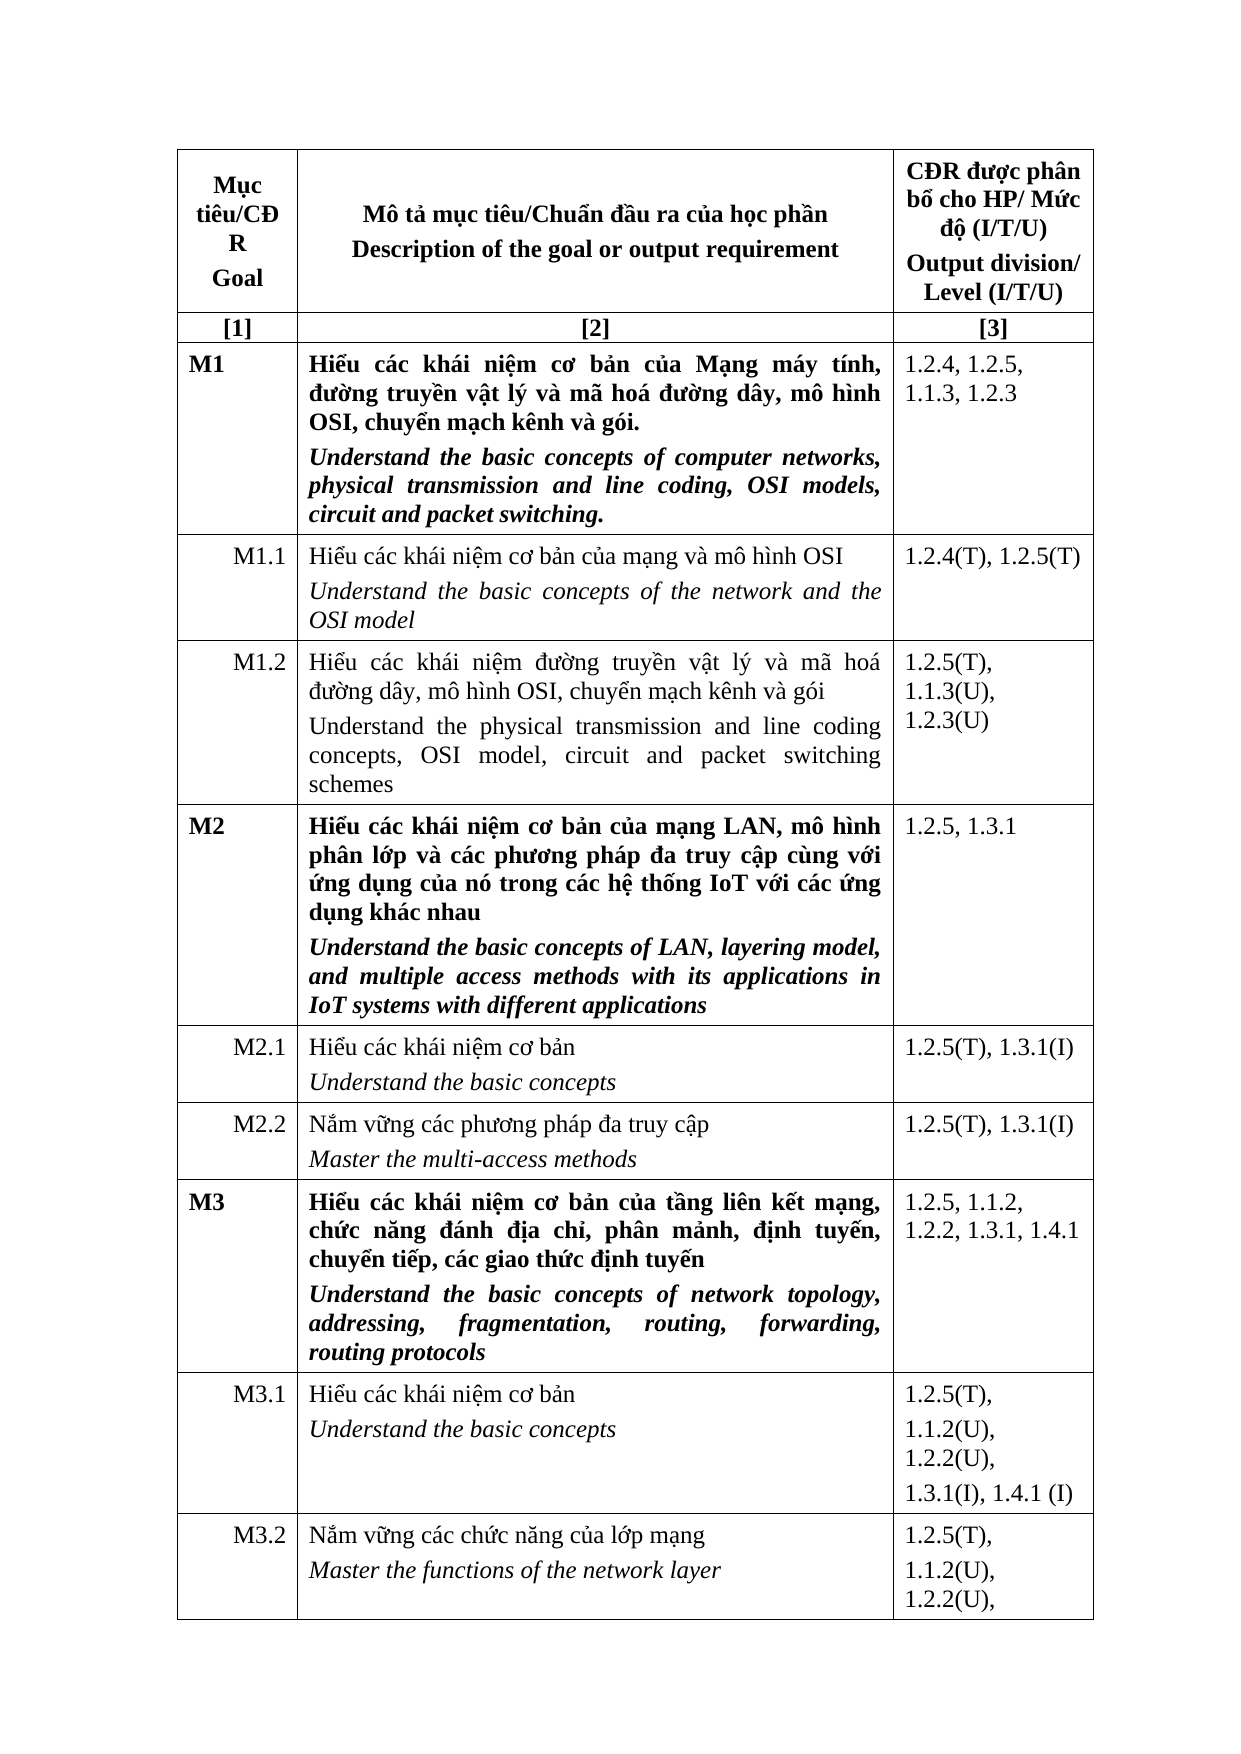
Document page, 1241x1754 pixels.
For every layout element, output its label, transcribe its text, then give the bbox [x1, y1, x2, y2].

table_cell Nắm vững các phương pháp đa truy cập Master the multi-access methods [298, 1103, 893, 1179]
table_header Mô tả mục tiêu/Chuẩn đầu ra của học phần Description of the goal or output requirement [298, 150, 893, 312]
table_cell 1.2.5(T), 1.1.3(U), 1.2.3(U) [894, 641, 1093, 804]
table_cell M3 [178, 1180, 297, 1372]
table_cell 1.2.5, 1.3.1 [894, 805, 1093, 1025]
table_cell Hiểu các khái niệm cơ bản của mạng và mô hình OSI Understand the basic concepts of the network and the OSI model [298, 535, 893, 640]
table_cell M2.1 [178, 1026, 297, 1102]
table_cell M3.1 [178, 1373, 297, 1513]
table_cell Hiểu các khái niệm đường truyền vật lý và mã hoá đường dây, mô hình OSI, chuyển mạch kênh và gói Understand the physical transmission and line coding concepts, OSI model, circuit and packet switching schemes [298, 641, 893, 804]
table_cell Hiểu các khái niệm cơ bản của Mạng máy tính, đường truyền vật lý và mã hoá đường dây, mô hình OSI, chuyển mạch kênh và gói. Understand the basic concepts of computer networks, physical transmission and line coding, OSI models, circuit and packet switching. [298, 343, 893, 534]
table_cell 1.2.5(T), 1.3.1(I) [894, 1026, 1093, 1102]
table_cell Hiểu các khái niệm cơ bản Understand the basic concepts [298, 1373, 893, 1513]
table_cell 1.2.4, 1.2.5, 1.1.3, 1.2.3 [894, 343, 1093, 534]
table_cell 1.2.5(T), 1.1.2(U), 1.2.2(U), 1.3.1(I), 1.4.1 (I) [894, 1514, 1093, 1619]
table_cell [1] [178, 313, 297, 342]
table_cell M2.2 [178, 1103, 297, 1179]
table_cell M1.1 [178, 535, 297, 640]
table_cell Hiểu các khái niệm cơ bản của tầng liên kết mạng, chức năng đánh địa chỉ, phân mảnh, định tuyến, chuyển tiếp, các giao thức định tuyến Understand the basic concepts of network topology, addressing, fragmentation, routing, forwarding, routing protocols [298, 1180, 893, 1372]
table_cell 1.2.4(T), 1.2.5(T) [894, 535, 1093, 640]
table_header Mục tiêu/CĐR Goal [178, 150, 297, 312]
table_cell M1 [178, 343, 297, 534]
table_cell M2 [178, 805, 297, 1025]
table_cell M1.2 [178, 641, 297, 804]
table_cell 1.2.5(T), 1.1.2(U), 1.2.2(U), 1.3.1(I), 1.4.1 (I) [894, 1373, 1093, 1513]
table_header CĐR được phân bổ cho HP/ Mức độ (I/T/U) Output division/ Level (I/T/U) [894, 150, 1093, 312]
table_cell Hiểu các khái niệm cơ bản của mạng LAN, mô hình phân lớp và các phương pháp đa truy cập cùng với ứng dụng của nó trong các hệ thống IoT với các ứng dụng khác nhau Understand the basic concepts of LAN, layering model, and multiple access methods with its applications in IoT systems with different applications [298, 805, 893, 1025]
table_cell 1.2.5, 1.1.2, 1.2.2, 1.3.1, 1.4.1 [894, 1180, 1093, 1372]
table_cell M3.2 [178, 1514, 297, 1619]
table_cell Hiểu các khái niệm cơ bản Understand the basic concepts [298, 1026, 893, 1102]
table_cell [3] [894, 313, 1093, 342]
table_cell [2] [298, 313, 893, 342]
table_cell 1.2.5(T), 1.3.1(I) [894, 1103, 1093, 1179]
table_cell Nắm vững các chức năng của lớp mạng Master the functions of the network layer [298, 1514, 893, 1619]
